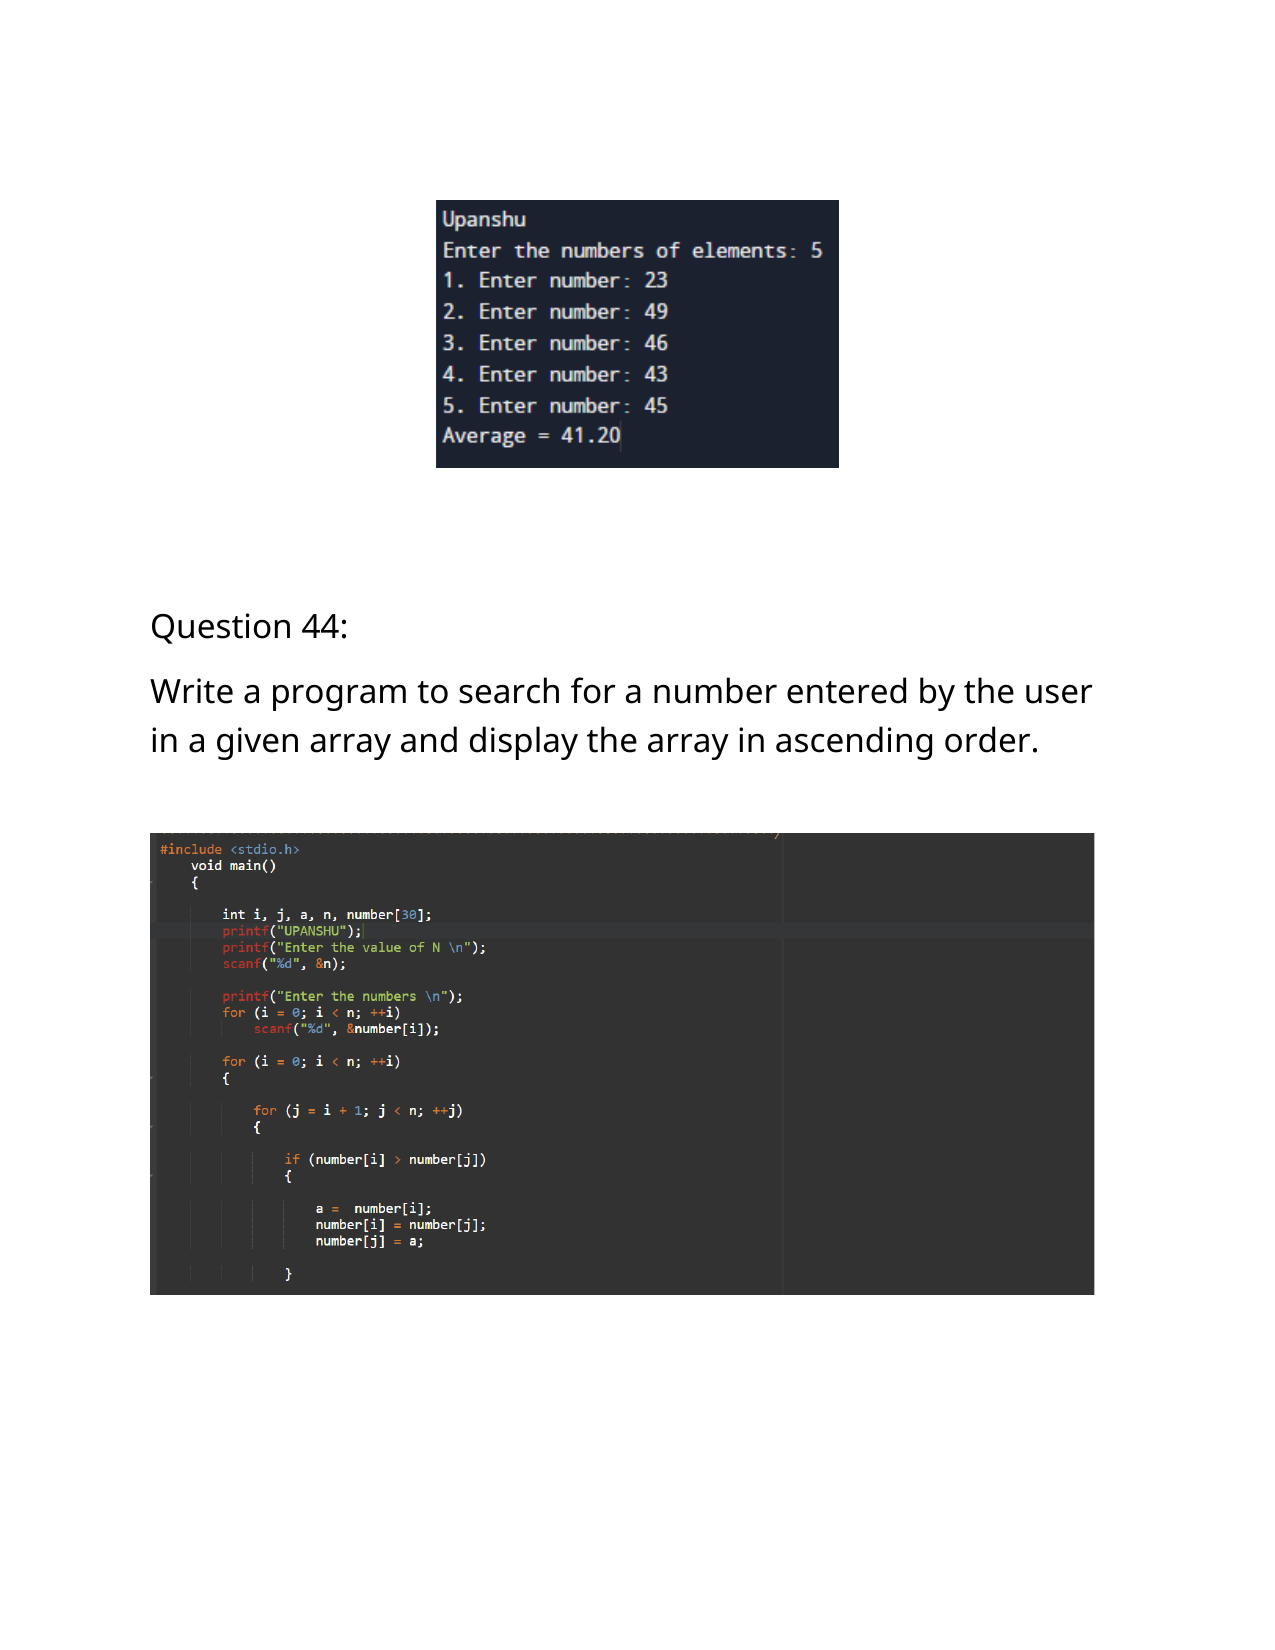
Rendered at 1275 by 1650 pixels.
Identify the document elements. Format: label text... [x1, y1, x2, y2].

picture [436, 200, 839, 468]
picture [150, 833, 1095, 1295]
text Question 44: [150, 602, 1125, 648]
text Write a program to search for a number entered by the user in a given array and display the array in ascending order. [150, 668, 1125, 762]
